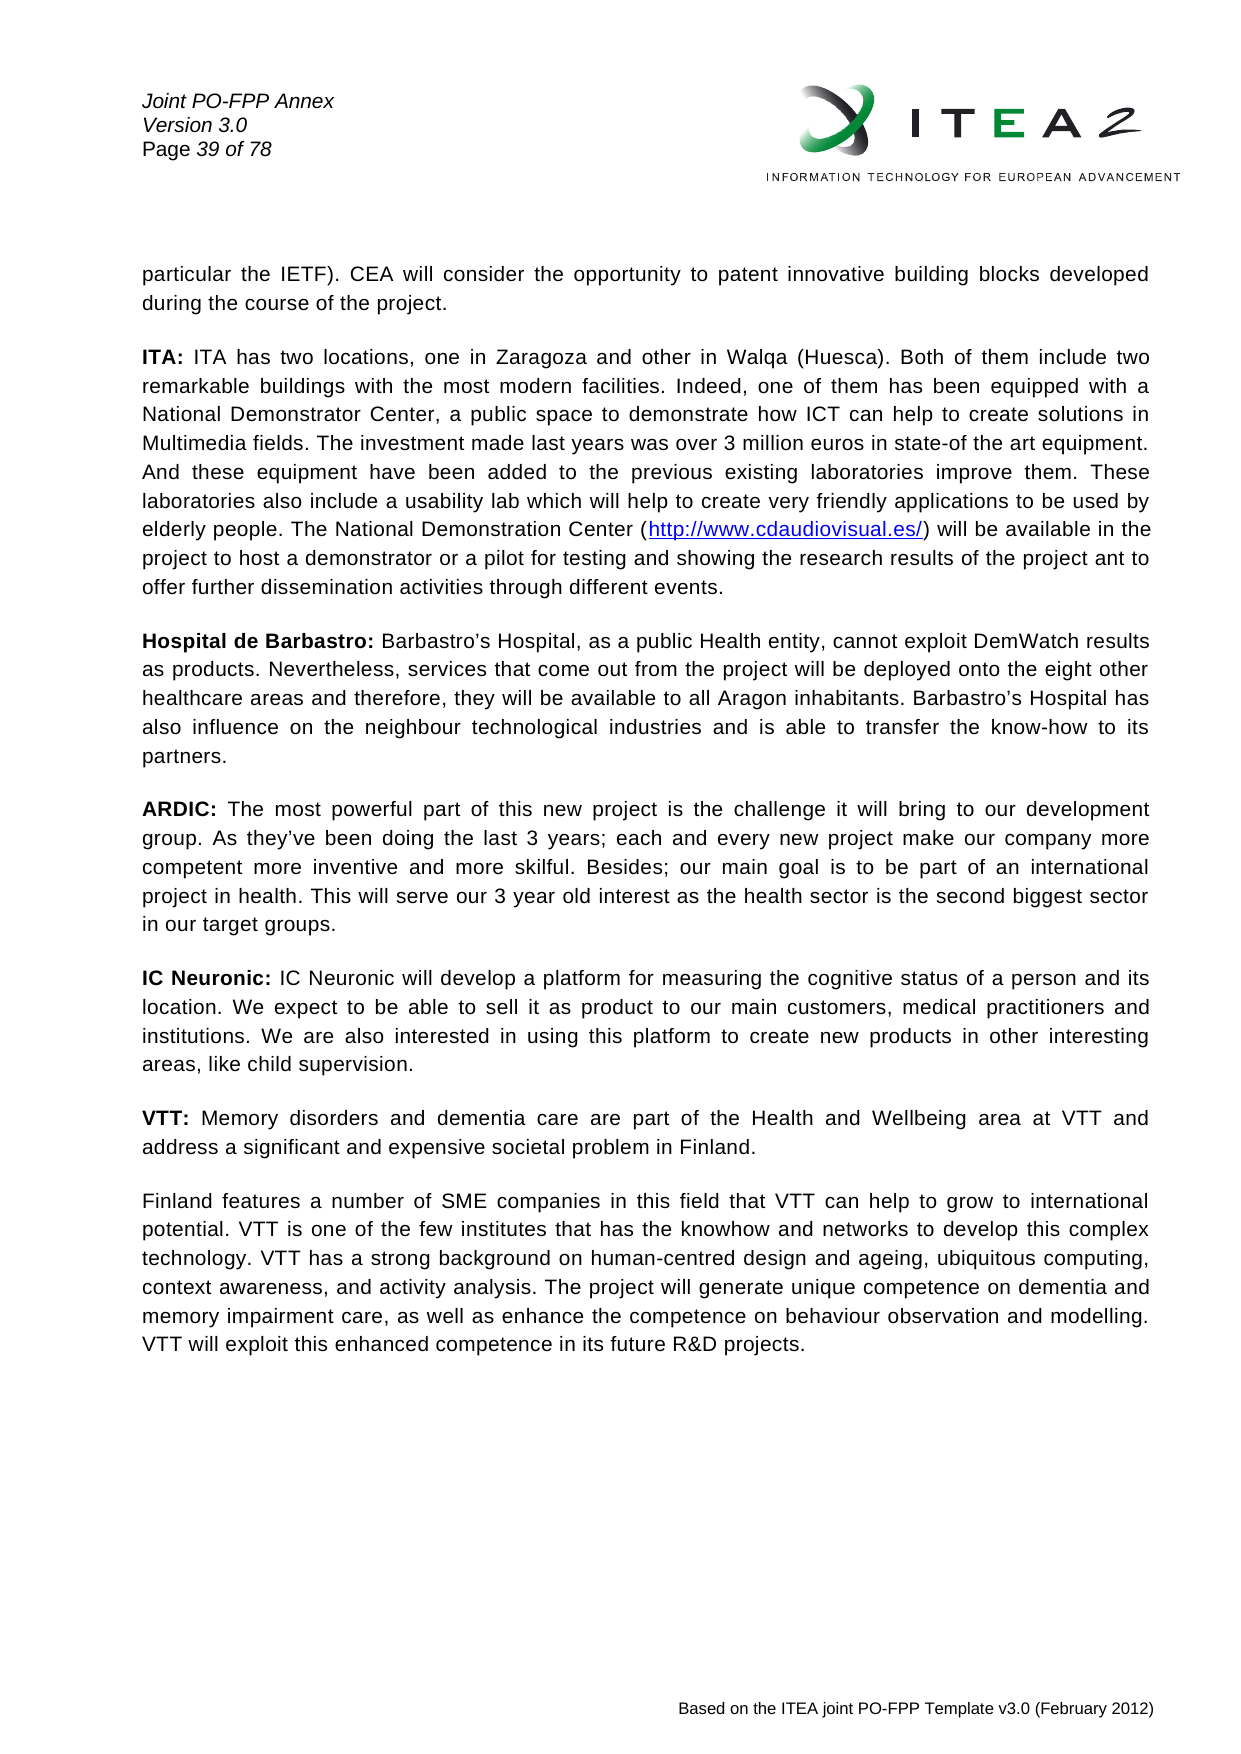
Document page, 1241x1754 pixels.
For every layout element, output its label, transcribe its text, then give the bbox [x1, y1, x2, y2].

text ARDIC: The most powerful part of this new project is the challenge it will bring to our development group. As they’ve been doing the last 3 years; each and every new project make our company more competent more inventive and more skilful. Besides; our main goal is to be part of an international project in health. This will serve our 3 year old interest as the health sector is the second biggest sector in our target groups. [142, 797, 1152, 936]
text IC Neuronic: IC Neuronic will develop a platform for measuring the cognitive status of a person and its location. We expect to be able to sell it as product to our main customers, medical practitioners and institutions. We are also interested in using this platform to create new products in other interesting areas, like child supervision. [142, 966, 1152, 1076]
text Hospital de Barbastro: Barbastro’s Hospital, as a public Health entity, cannot exploit DemWatch results as products. Nevertheless, services that come out from the project will be deployed onto the eight other healthcare areas and therefore, they will be available to all Aragon inhabitants. Barbastro’s Hospital has also influence on the neighbour technological industries and is able to transfer the know-how to its partners. [142, 628, 1152, 767]
text VTT: Memory disorders and dementia care are part of the Health and Wellbeing area at VTT and address a significant and expensive societal problem in Finland. [142, 1106, 1152, 1159]
text ITA: ITA has two locations, one in Zaragoza and other in Walqa (Huesca). Both of them include two remarkable buildings with the most modern facilities. Indeed, one of them has been equipped with a National Demonstrator Center, a public space to demonstrate how ICT can help to create solutions in Multimedia fields. The investment made last years was over 3 million euros in state-of the art equipment. And these equipment have been added to the previous existing laboratories improve them. These laboratories also include a usability lab which will help to create very friendly applications to be used by elderly people. The National Demonstration Center (http://www.cdaudiovisual.es/) will be available in the project to host a demonstrator or a pilot for testing and showing the research results of the project ant to offer further dissemination activities through different events. [142, 345, 1152, 599]
text Finland features a number of SME companies in this field that VTT can help to grow to international potential. VTT is one of the few institutes that has the knowhow and networks to develop this complex technology. VTT has a strong background on human-centred design and ageing, ubiquitous computing, context awareness, and activity analysis. The project will generate unique competence on dementia and memory impairment care, as well as enhance the competence on behaviour observation and modelling. VTT will exploit this enhanced competence in its future R&D projects. [142, 1188, 1152, 1356]
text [142, 262, 1152, 315]
